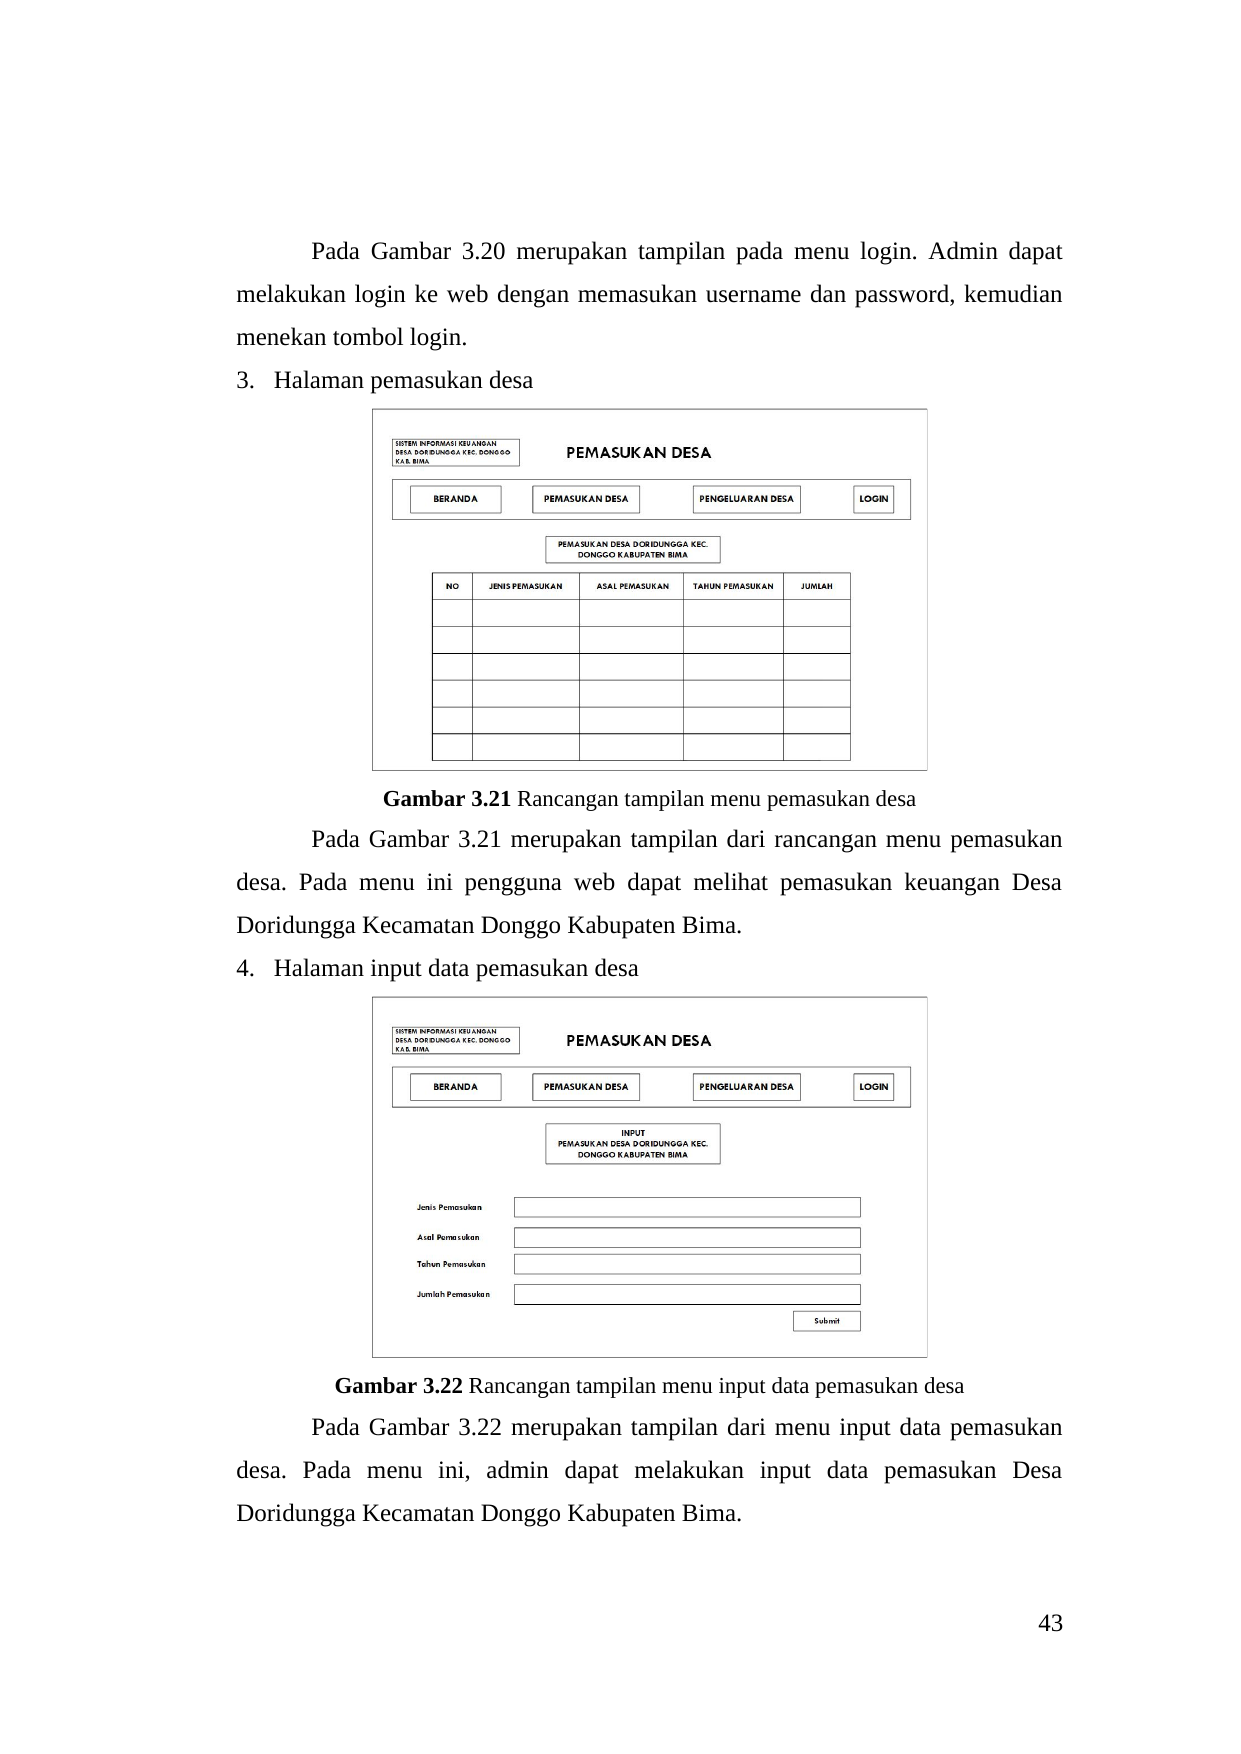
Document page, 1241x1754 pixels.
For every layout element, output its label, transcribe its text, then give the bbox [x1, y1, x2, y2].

list Pada Gambar 3.21 merupakan tampilan dari rancangan menu pemasukan desa. Pada menu ini pengguna web dapat melihat pemasukan keuangan Desa Doridungga Kecamatan Donggo Kabupaten Bima. [236, 824, 1063, 939]
picture [371, 996, 928, 1358]
list Gambar 3.22 Rancangan tampilan menu input data pemasukan desa [236, 1372, 1063, 1399]
list Halaman pemasukan desa [236, 366, 1063, 394]
list Gambar 3.21 Rancangan tampilan menu pemasukan desa [236, 784, 1063, 811]
picture [372, 408, 928, 771]
list Halaman input data pemasukan desa [236, 953, 1063, 982]
list Pada Gambar 3.22 merupakan tampilan dari menu input data pemasukan desa. Pada menu ini, admin dapat melakukan input data pemasukan Desa Doridungga Kecamatan Donggo Kabupaten Bima. [236, 1412, 1063, 1527]
list Pada Gambar 3.20 merupakan tampilan pada menu login. Admin dapat melakukan login ke web dengan memasukan username dan password, kemudian menekan tombol login. [236, 236, 1063, 351]
